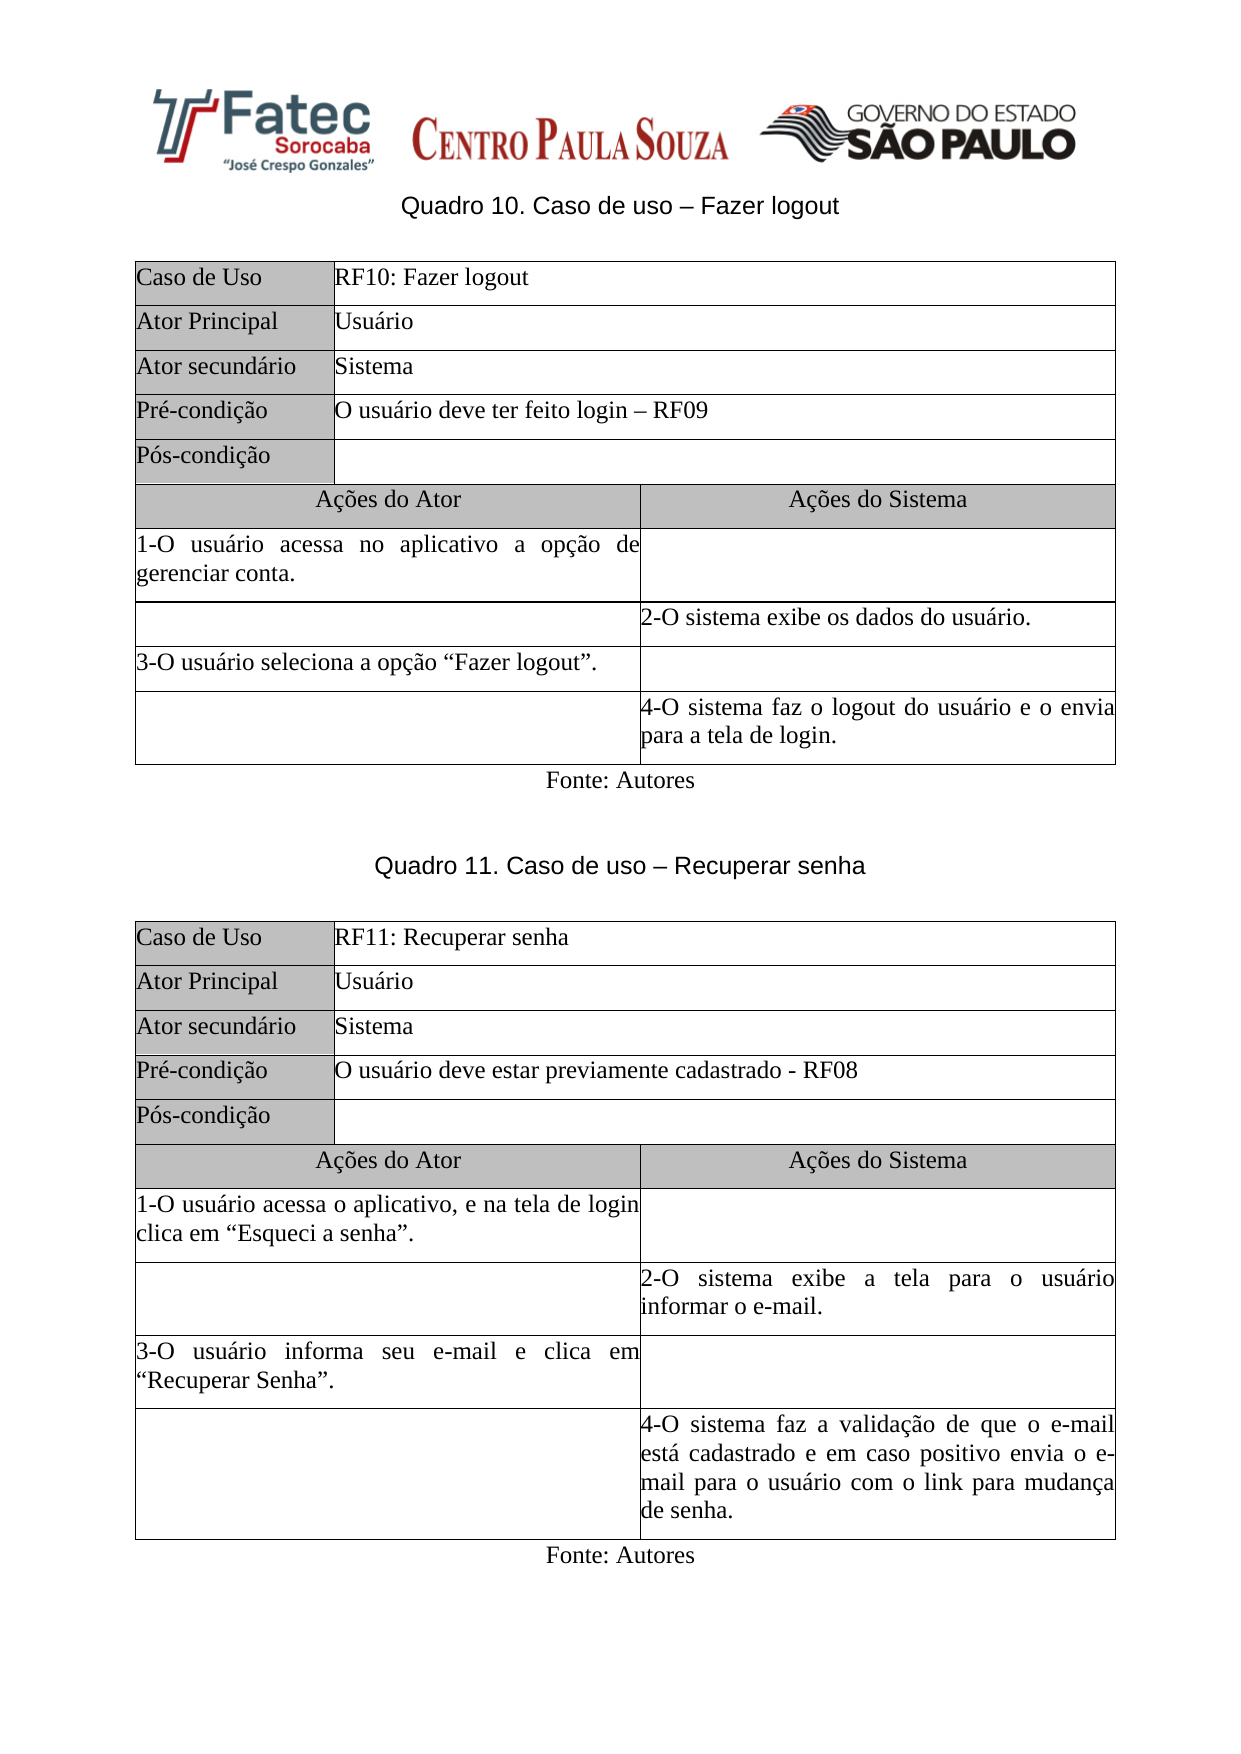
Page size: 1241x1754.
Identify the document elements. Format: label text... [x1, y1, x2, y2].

picture [135, 73, 1079, 191]
table_cell Ator secundário [136, 351, 334, 394]
table_cell [136, 1263, 640, 1335]
table_cell Sistema [335, 351, 1115, 394]
table_header RF11: Recuperar senha [335, 922, 1115, 965]
table_cell Pós-condição [136, 1100, 334, 1144]
table_cell Ações do Sistema [641, 1145, 1115, 1188]
table_cell [641, 1336, 1115, 1408]
table_cell [641, 529, 1115, 601]
table_cell 2-O sistema exibe os dados do usuário. [641, 603, 1115, 646]
table_header Caso de Uso [136, 262, 334, 305]
table_cell 4-O sistema faz a validação de que o e-mail está cadastrado e em caso positivo envia o e-mail para o usuário com o link para mudança de senha. [641, 1409, 1115, 1539]
table_cell [335, 440, 1115, 483]
table_cell 3-O usuário seleciona a opção “Fazer logout”. [136, 647, 640, 691]
table_cell Sistema [335, 1011, 1115, 1054]
table_cell 1-O usuário acessa o aplicativo, e na tela de login clica em “Esqueci a senha”. [136, 1189, 640, 1262]
table_header Caso de Uso [136, 922, 334, 965]
table_cell Ações do Sistema [641, 485, 1115, 528]
text Fonte: Autores [135, 1540, 1105, 1569]
table_cell Ações do Ator [136, 485, 640, 528]
table_cell [136, 1409, 640, 1539]
table_cell 3-O usuário informa seu e-mail e clica em “Recuperar Senha”. [136, 1336, 640, 1408]
table_cell O usuário deve estar previamente cadastrado - RF08 [335, 1056, 1115, 1099]
table_cell 4-O sistema faz o logout do usuário e o envia para a tela de login. [641, 692, 1115, 764]
table_cell Pré-condição [136, 1056, 334, 1099]
table_cell Ator Principal [136, 966, 334, 1010]
text Quadro 10. Caso de uso – Fazer logout [135, 191, 1105, 220]
table_cell Pós-condição [136, 440, 334, 483]
table_cell Usuário [335, 306, 1115, 350]
table_cell Ator Principal [136, 306, 334, 350]
table_cell 1-O usuário acessa no aplicativo a opção de gerenciar conta. [136, 529, 640, 601]
table_cell O usuário deve ter feito login – RF09 [335, 395, 1115, 439]
table_cell [335, 1100, 1115, 1144]
table_cell 2-O sistema exibe a tela para o usuário informar o e-mail. [641, 1263, 1115, 1335]
text Fonte: Autores [135, 765, 1105, 794]
table_cell [136, 603, 640, 646]
text Quadro 11. Caso de uso – Recuperar senha [135, 851, 1105, 880]
table_cell Ator secundário [136, 1011, 334, 1054]
table_cell [136, 692, 640, 764]
table_cell Ações do Ator [136, 1145, 640, 1188]
table_cell [641, 1189, 1115, 1262]
table_cell [641, 647, 1115, 691]
table_cell Usuário [335, 966, 1115, 1010]
table_header RF10: Fazer logout [335, 262, 1115, 305]
table_cell Pré-condição [136, 395, 334, 439]
